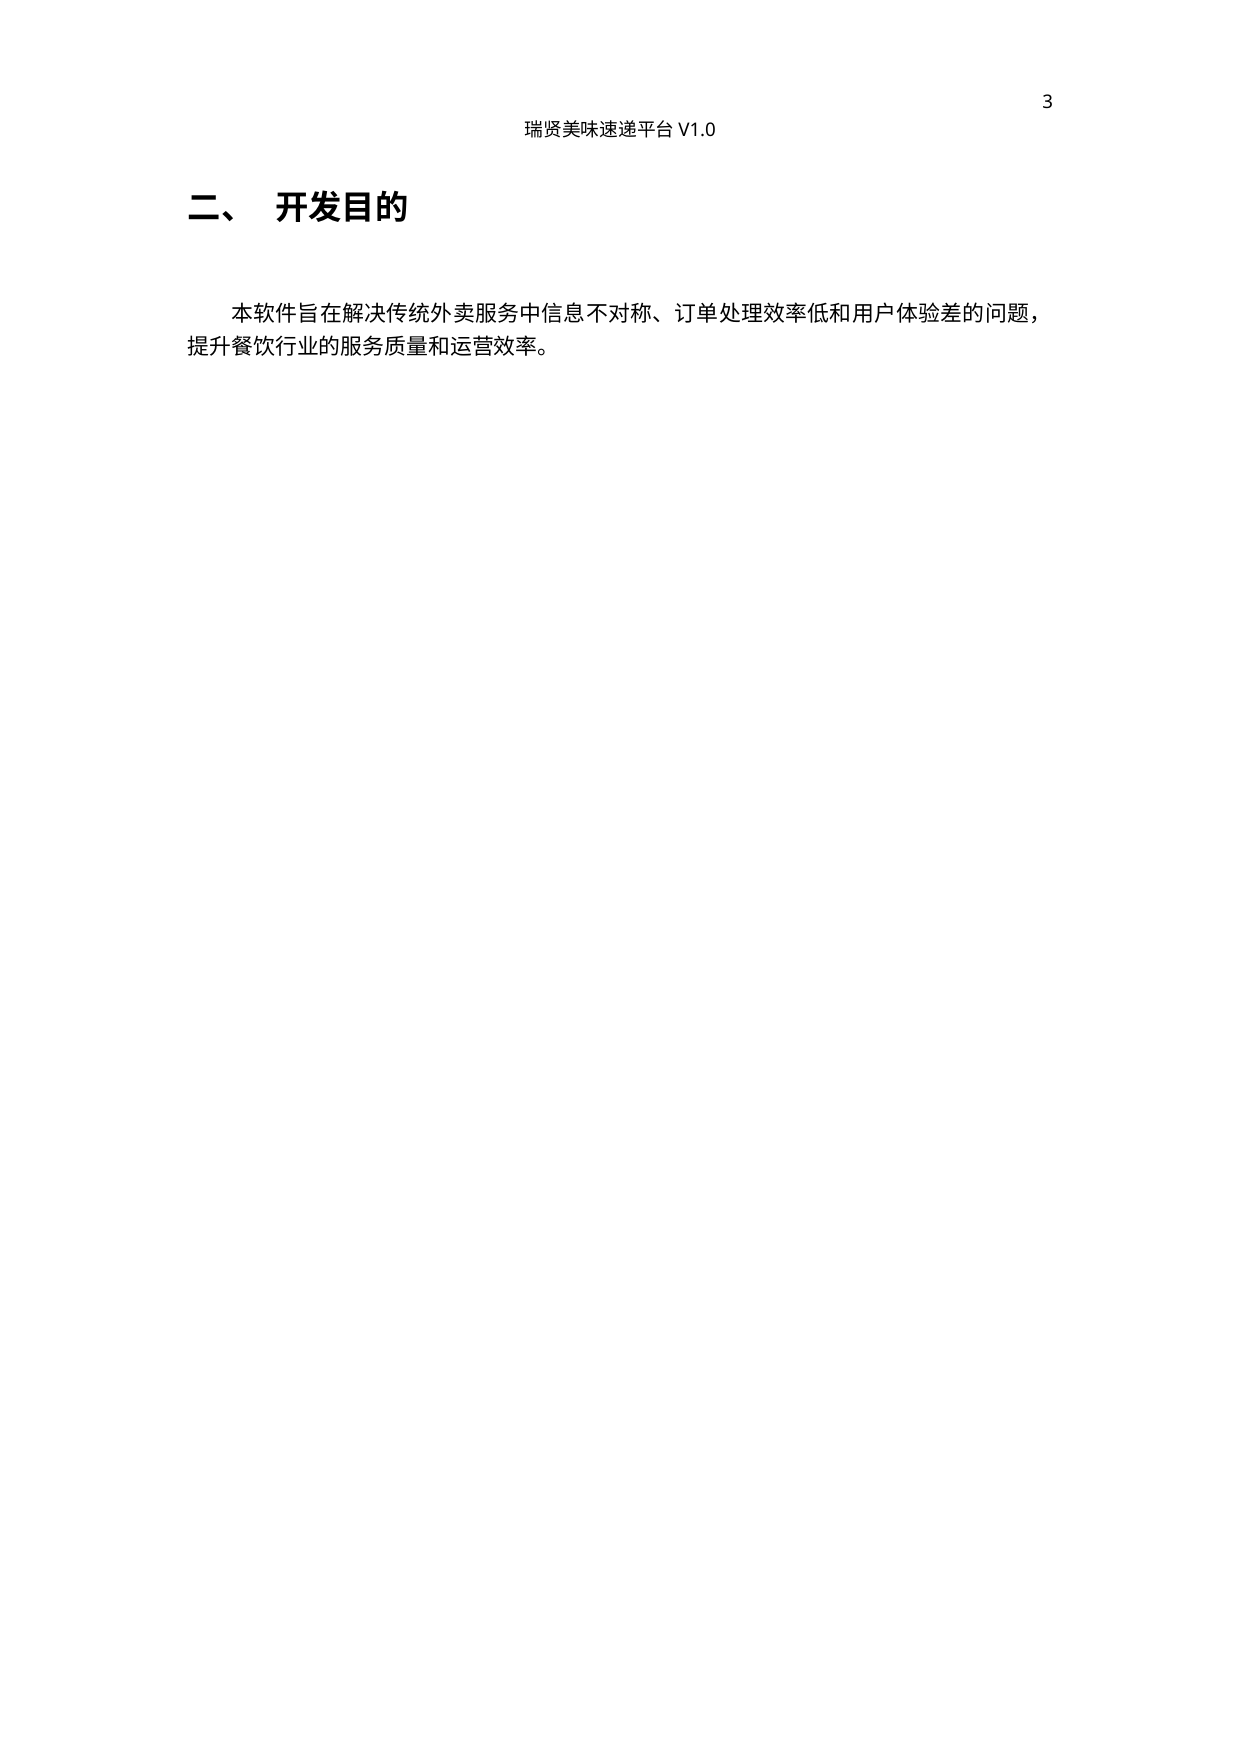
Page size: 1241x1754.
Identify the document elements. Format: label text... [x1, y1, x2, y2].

text 本软件旨在解决传统外卖服务中信息不对称、订单处理效率低和用户体验差的问题，提升餐饮行业的服务质量和运营效率。 [187, 296, 1053, 361]
subtitle 开发目的 [187, 172, 1053, 237]
